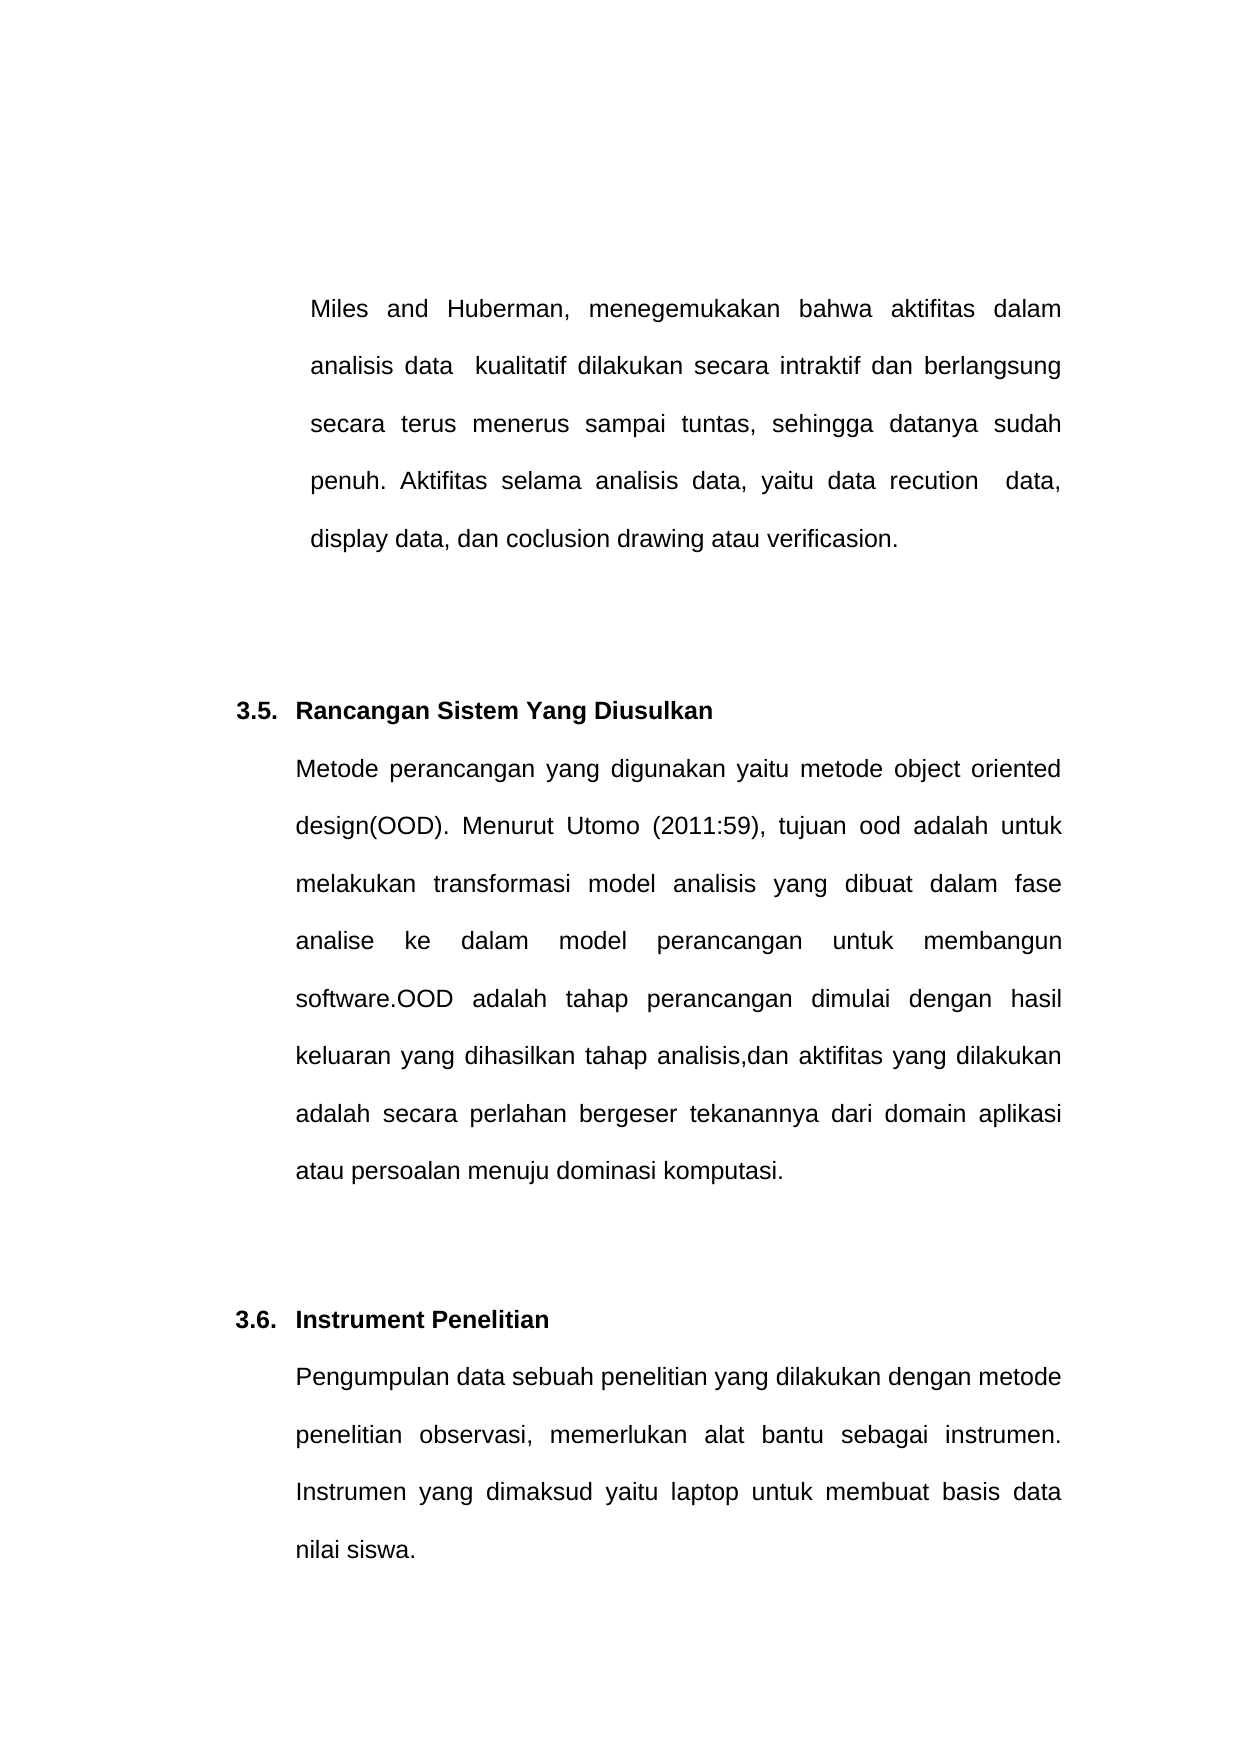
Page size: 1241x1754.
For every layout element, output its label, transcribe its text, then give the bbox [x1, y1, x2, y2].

list Metode perancangan yang digunakan yaitu metode object oriented design(OOD). Menurut Utomo (2011:59), tujuan ood adalah untuk melakukan transformasi model analisis yang dibuat dalam fase analise ke dalam model perancangan untuk membangun software.OOD adalah tahap perancangan dimulai dengan hasil keluaran yang dihasilkan tahap analisis,dan aktifitas yang dilakukan adalah secara perlahan bergeser tekanannya dari domain aplikasi atau persoalan menuju dominasi komputasi. [295, 754, 1063, 1185]
list Instrument Penelitian [235, 1304, 1063, 1333]
list Miles and Huberman, menegemukakan bahwa aktifitas dalam analisis data kualitatif dilakukan secara intraktif dan berlangsung secara terus menerus sampai tuntas, sehingga datanya sudah penuh. Aktifitas selama analisis data, yaitu data recution data, display data, dan coclusion drawing atau verificasion. [310, 294, 1063, 552]
list Pengumpulan data sebuah penelitian yang dilakukan dengan metode penelitian observasi, memerlukan alat bantu sebagai instrumen. Instrumen yang dimaksud yaitu laptop untuk membuat basis data nilai siswa. [295, 1362, 1063, 1563]
list Rancangan Sistem Yang Diusulkan [236, 696, 1063, 725]
